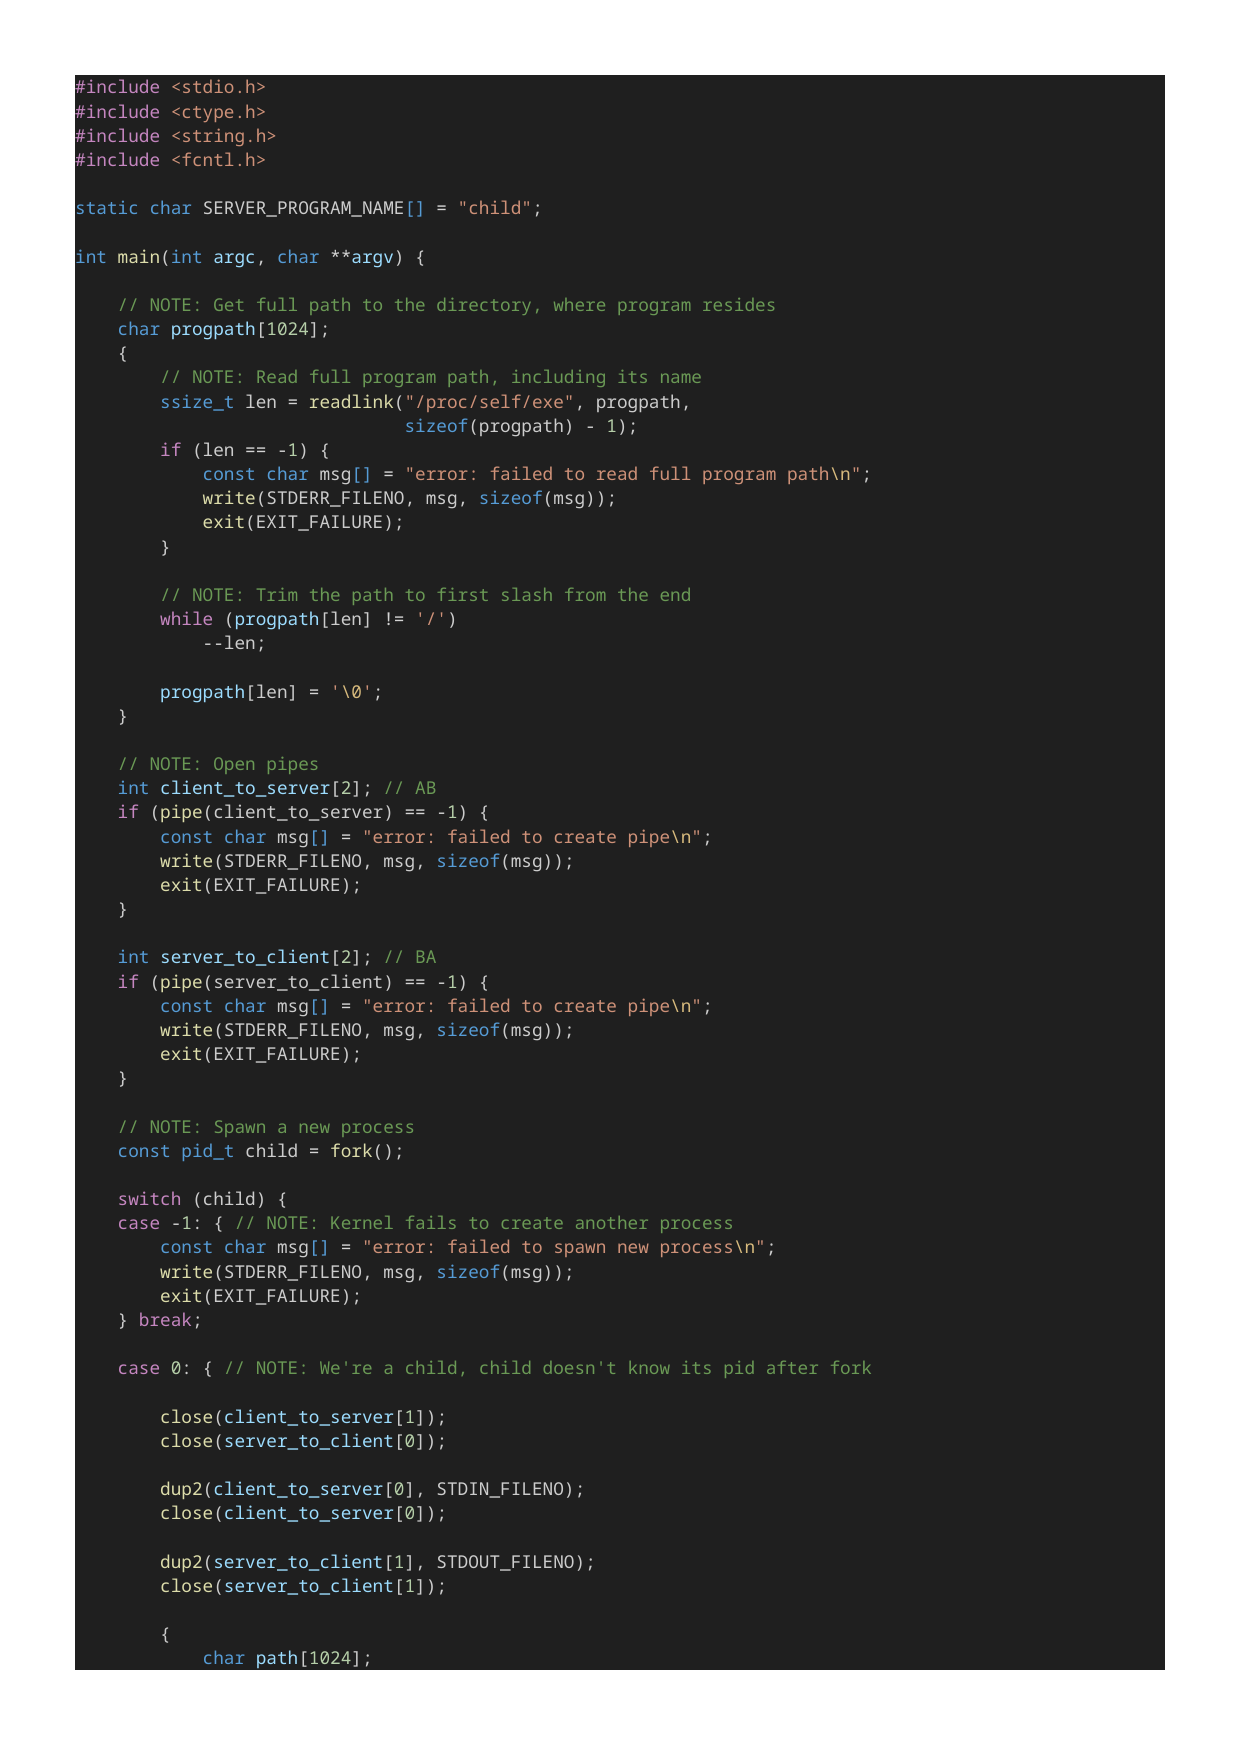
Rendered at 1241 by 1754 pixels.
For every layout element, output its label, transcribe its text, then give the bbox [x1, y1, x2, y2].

text // NOTE: Read full program path, including its name [75, 365, 1165, 389]
text static char SERVER_PROGRAM_NAME[] = "child"; [75, 196, 1165, 220]
text // NOTE: Open pipes [75, 752, 1165, 776]
text exit(EXIT_FAILURE); [75, 1042, 1165, 1066]
text #include <fcntl.h> [75, 147, 1165, 172]
text write(STDERR_FILENO, msg, sizeof(msg)); [75, 1259, 1165, 1283]
text if (pipe(client_to_server) == -1) { [75, 800, 1165, 824]
text const char msg[] = "error: failed to create pipe\n"; [75, 824, 1165, 848]
text dup2(client_to_server[0], STDIN_FILENO); [75, 1477, 1165, 1501]
text dup2(server_to_client[1], STDOUT_FILENO); [75, 1549, 1165, 1573]
text progpath[len] = '\0'; [75, 679, 1165, 703]
text // NOTE: Trim the path to first slash from the end [75, 582, 1165, 607]
text const char msg[] = "error: failed to read full program path\n"; [75, 462, 1165, 486]
text write(STDERR_FILENO, msg, sizeof(msg)); [75, 1017, 1165, 1042]
text const pid_t child = fork(); [75, 1138, 1165, 1162]
text #include <string.h> [75, 123, 1165, 147]
text { [75, 341, 1165, 365]
text close(client_to_server[1]); [75, 1404, 1165, 1428]
text } [75, 1066, 1165, 1090]
text { [75, 1622, 1165, 1646]
text char progpath[1024]; [75, 317, 1165, 341]
text close(client_to_server[0]); [75, 1501, 1165, 1525]
text close(server_to_client[1]); [75, 1573, 1165, 1597]
text write(STDERR_FILENO, msg, sizeof(msg)); [75, 486, 1165, 510]
text } [75, 534, 1165, 558]
text // NOTE: Get full path to the directory, where program resides [75, 292, 1165, 317]
text } [75, 703, 1165, 727]
text char path[1024]; [75, 1646, 1165, 1670]
text exit(EXIT_FAILURE); [75, 872, 1165, 897]
text exit(EXIT_FAILURE); [75, 1283, 1165, 1307]
text #include <stdio.h> [75, 75, 1165, 99]
text while (progpath[len] != '/') [75, 607, 1165, 631]
text int main(int argc, char **argv) { [75, 244, 1165, 268]
text case 0: { // NOTE: We're a child, child doesn't know its pid after fork [75, 1356, 1165, 1380]
text exit(EXIT_FAILURE); [75, 510, 1165, 534]
text int client_to_server[2]; // AB [75, 776, 1165, 800]
text write(STDERR_FILENO, msg, sizeof(msg)); [75, 848, 1165, 872]
text ssize_t len = readlink("/proc/self/exe", progpath, [75, 389, 1165, 413]
text } [75, 897, 1165, 921]
text case -1: { // NOTE: Kernel fails to create another process [75, 1211, 1165, 1235]
text close(server_to_client[0]); [75, 1428, 1165, 1452]
text switch (child) { [75, 1187, 1165, 1211]
text if (pipe(server_to_client) == -1) { [75, 969, 1165, 993]
text // NOTE: Spawn a new process [75, 1114, 1165, 1138]
text const char msg[] = "error: failed to create pipe\n"; [75, 993, 1165, 1017]
text int server_to_client[2]; // BA [75, 945, 1165, 969]
text if (len == -1) { [75, 437, 1165, 462]
text --len; [75, 631, 1165, 655]
text sizeof(progpath) - 1); [75, 413, 1165, 437]
text } break; [75, 1307, 1165, 1332]
text #include <ctype.h> [75, 99, 1165, 123]
text const char msg[] = "error: failed to spawn new process\n"; [75, 1235, 1165, 1259]
